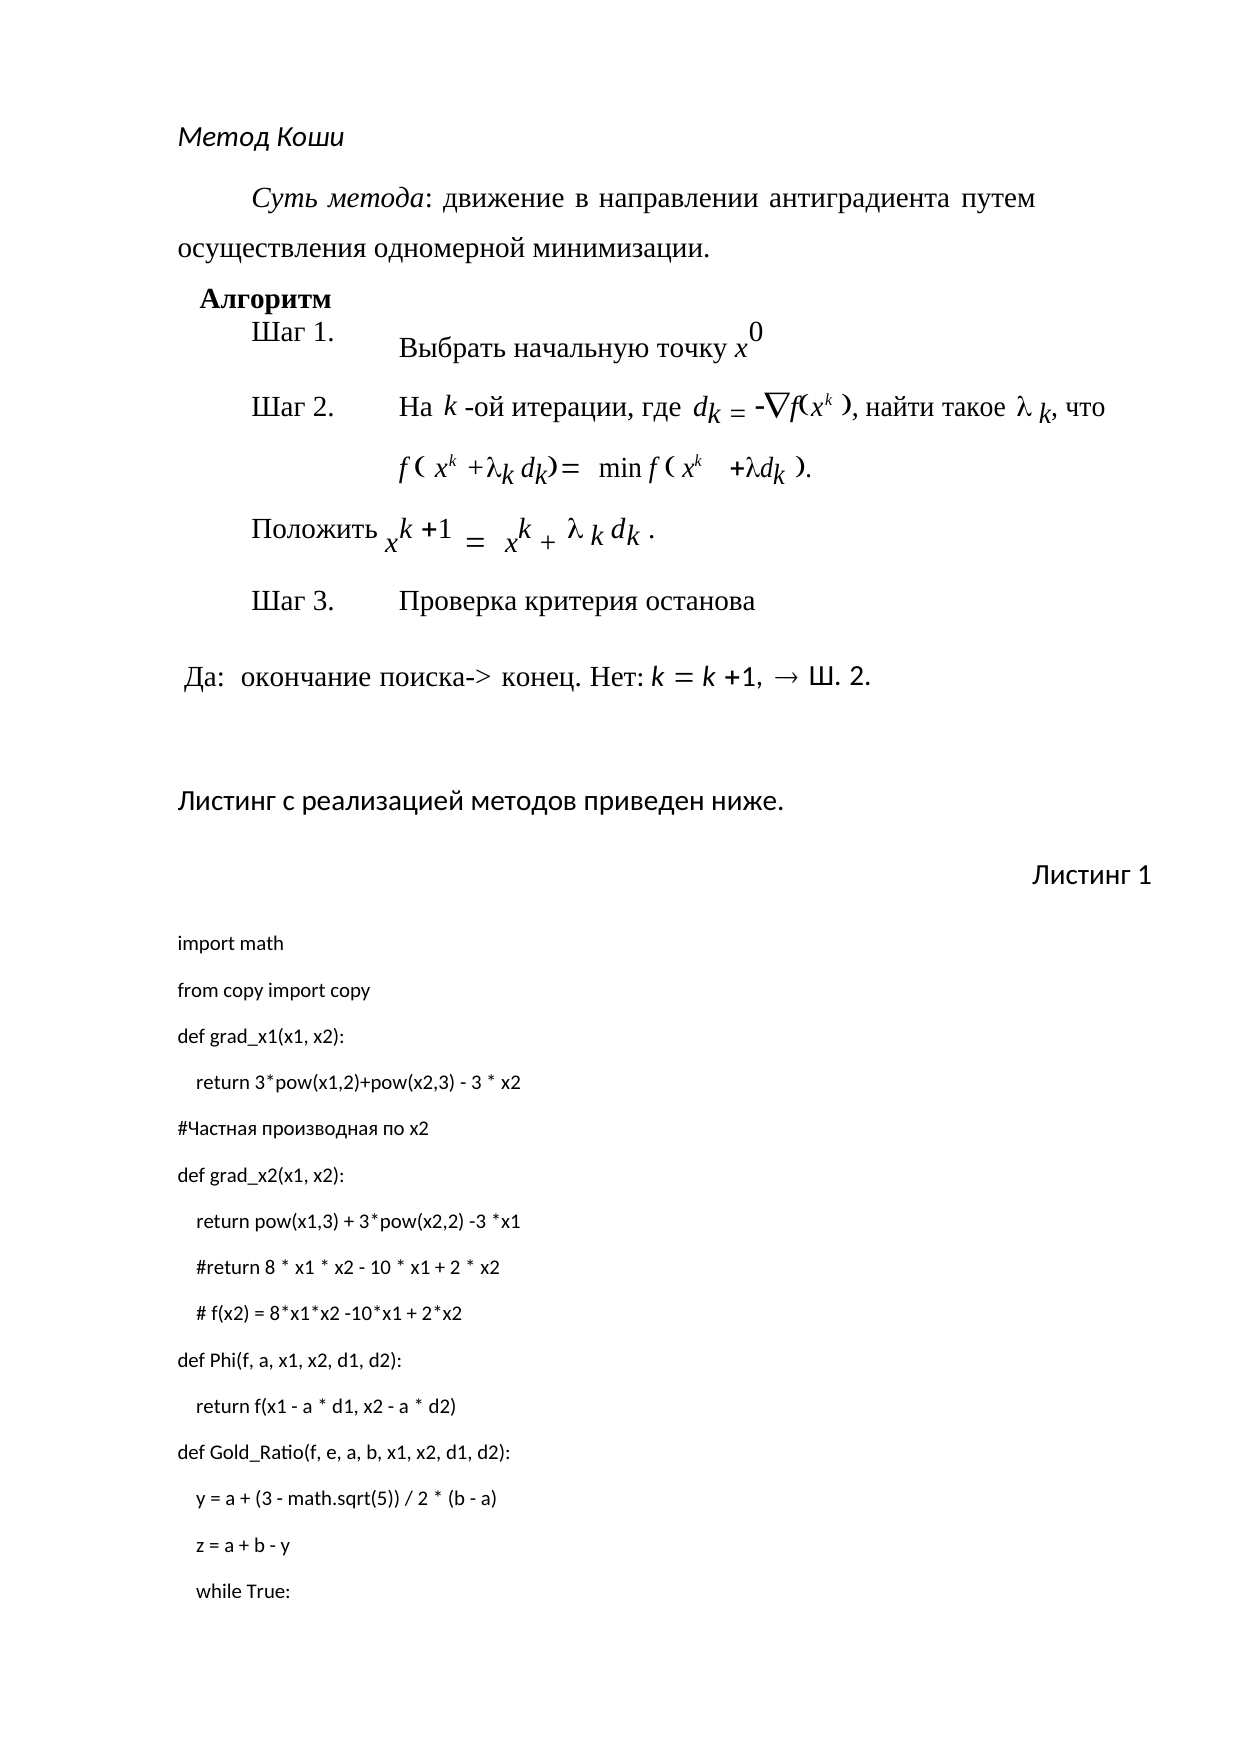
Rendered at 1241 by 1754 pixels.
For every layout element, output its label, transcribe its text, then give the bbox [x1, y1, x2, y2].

text while True: [177, 1578, 1152, 1603]
text def grad_x1(x1, x2): [177, 1023, 1152, 1048]
text f  xk +k dkmin f  xkdk . [177, 451, 1152, 491]
text return pow(x1,3) + 3*pow(x2,2) -3 *x1 [177, 1208, 1152, 1233]
text Положить xk 1  xk +  k dk . [177, 511, 1152, 559]
text Листинг 1 [177, 856, 1152, 892]
text #return 8 * x1 * x2 - 10 * x1 + 2 * x2 [177, 1254, 1152, 1280]
text return 3*pow(x1,2)+pow(x2,3) - 3 * x2 [177, 1069, 1152, 1095]
text Шаг 3. Проверка критерия останова [177, 583, 1152, 617]
text from copy import copy [177, 977, 1152, 1002]
text Шаг 1. Выбрать начальную точку x0 [177, 314, 1152, 363]
text Метод Коши [177, 118, 1152, 154]
text z = a + b - y [177, 1532, 1152, 1557]
text Листинг с реализацией методов приведен ниже. [177, 782, 1152, 818]
text def Phi(f, a, x1, x2, d1, d2): [177, 1347, 1152, 1372]
text def grad_x2(x1, x2): [177, 1162, 1152, 1187]
text Шаг 2. На k -ой итерации, где dk = fxk , найти такое  k, что [177, 388, 1152, 430]
text # f(x2) = 8*x1*x2 -10*x1 + 2*x2 [177, 1301, 1152, 1326]
text Суть метода: движение в направлении антиградиента путем осуществления одномерной минимизации. [177, 180, 1152, 264]
text return f(x1 - a * d1, x2 - a * d2) [177, 1393, 1152, 1418]
text #Частная производная по x2 [177, 1116, 1152, 1141]
text Алгоритм [199, 281, 1152, 314]
text def Gold_Ratio(f, e, a, b, x1, x2, d1, d2): [177, 1439, 1152, 1465]
text Да: окончание поиска-> конец. Нет: k  k 1,  Ш. 2. [184, 657, 1152, 694]
text import math [177, 931, 1152, 956]
text y = a + (3 - math.sqrt(5)) / 2 * (b - a) [177, 1486, 1152, 1511]
